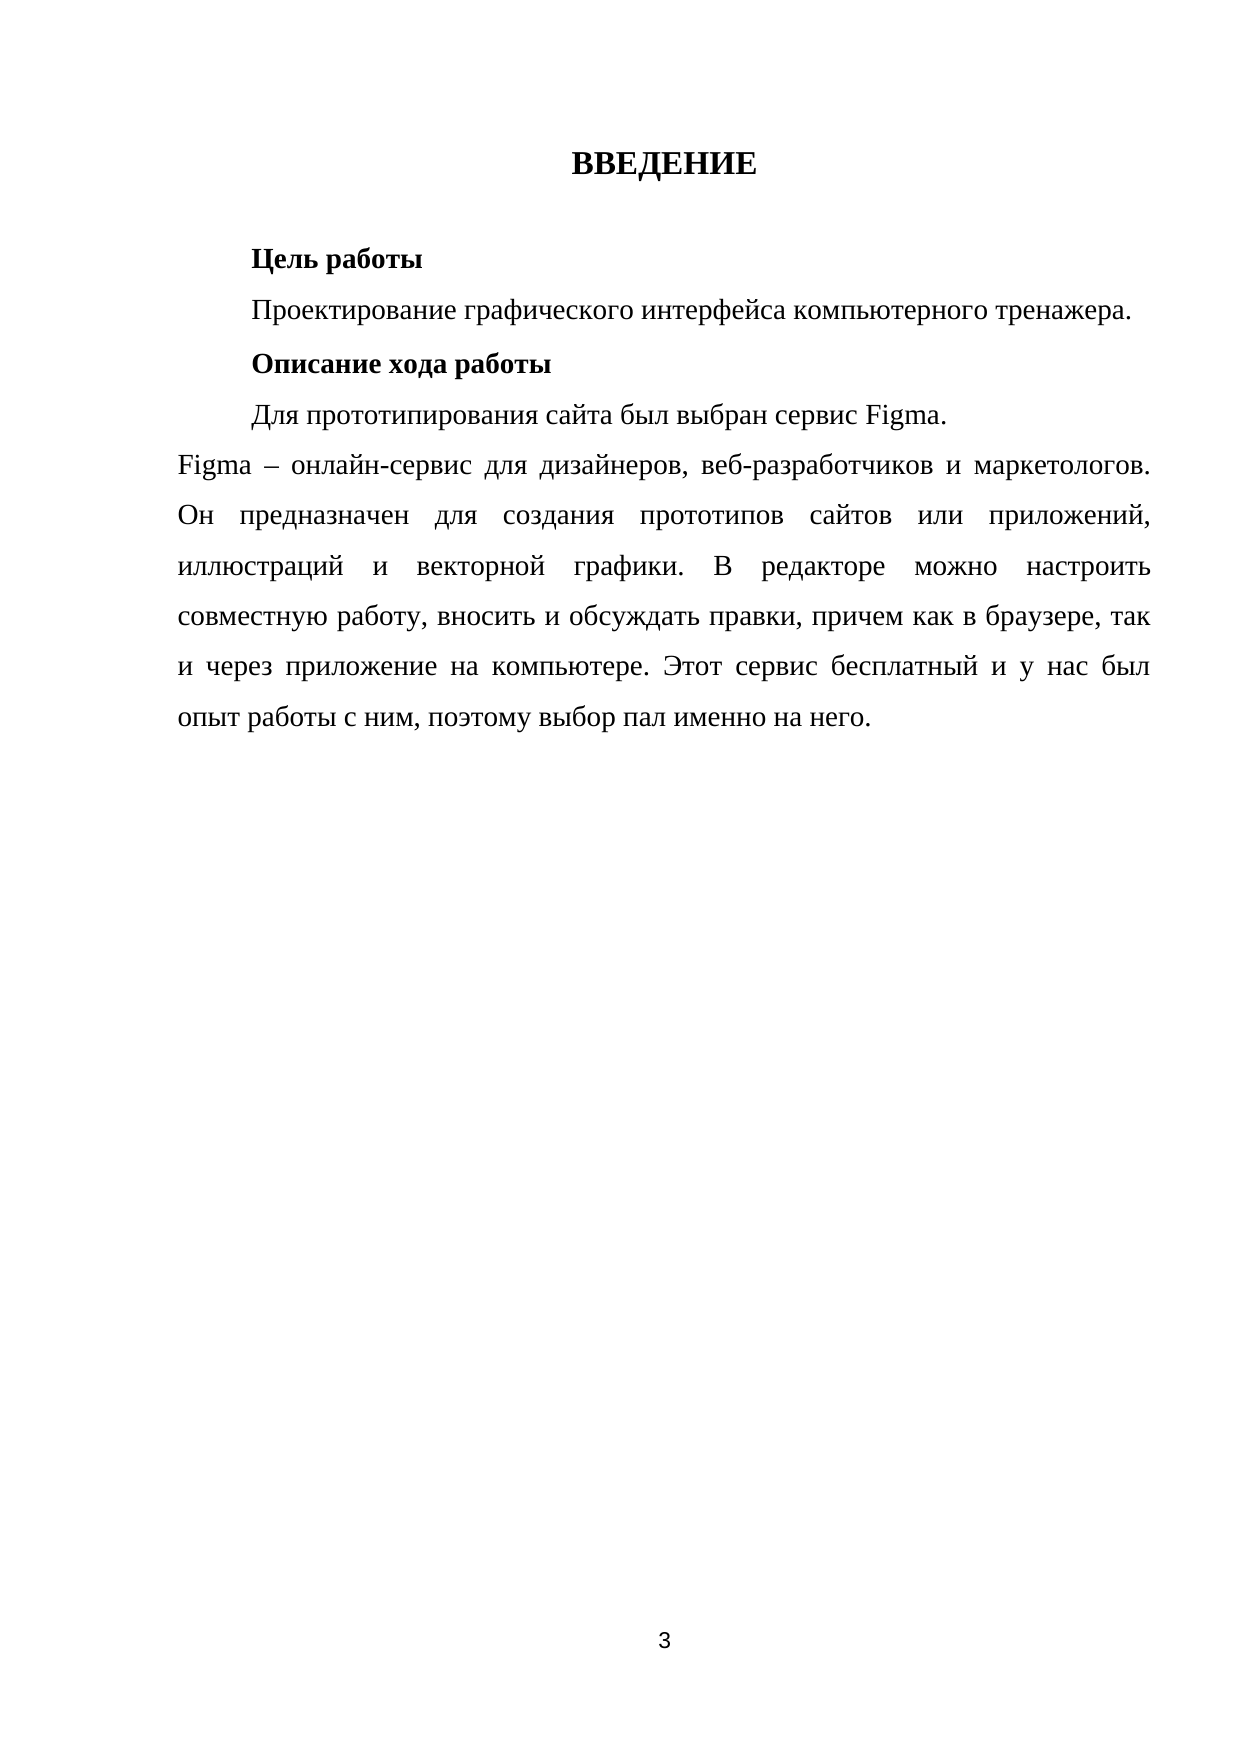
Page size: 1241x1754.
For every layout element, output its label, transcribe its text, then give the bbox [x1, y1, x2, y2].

subtitle ВВЕДЕНИЕ [177, 143, 1152, 181]
text Проектирование графического интерфейса компьютерного тренажера. [177, 292, 1152, 326]
text Для прототипирования сайта был выбран сервис Figma. [177, 397, 1152, 430]
subtitle Цель работы [177, 242, 1152, 275]
text Figma – онлайн-сервис для дизайнеров, веб-разработчиков и маркетологов. Он предназначен для создания прототипов сайтов или приложений, иллюстраций и векторной графики. В редакторе можно настроить совместную работу, вносить и обсуждать правки, причем как в браузере, так и через приложение на компьютере. Этот сервис бесплатный и у нас был опыт работы с ним, поэтому выбор пал именно на него. [177, 447, 1152, 732]
subtitle Описание хода работы [177, 346, 1152, 380]
